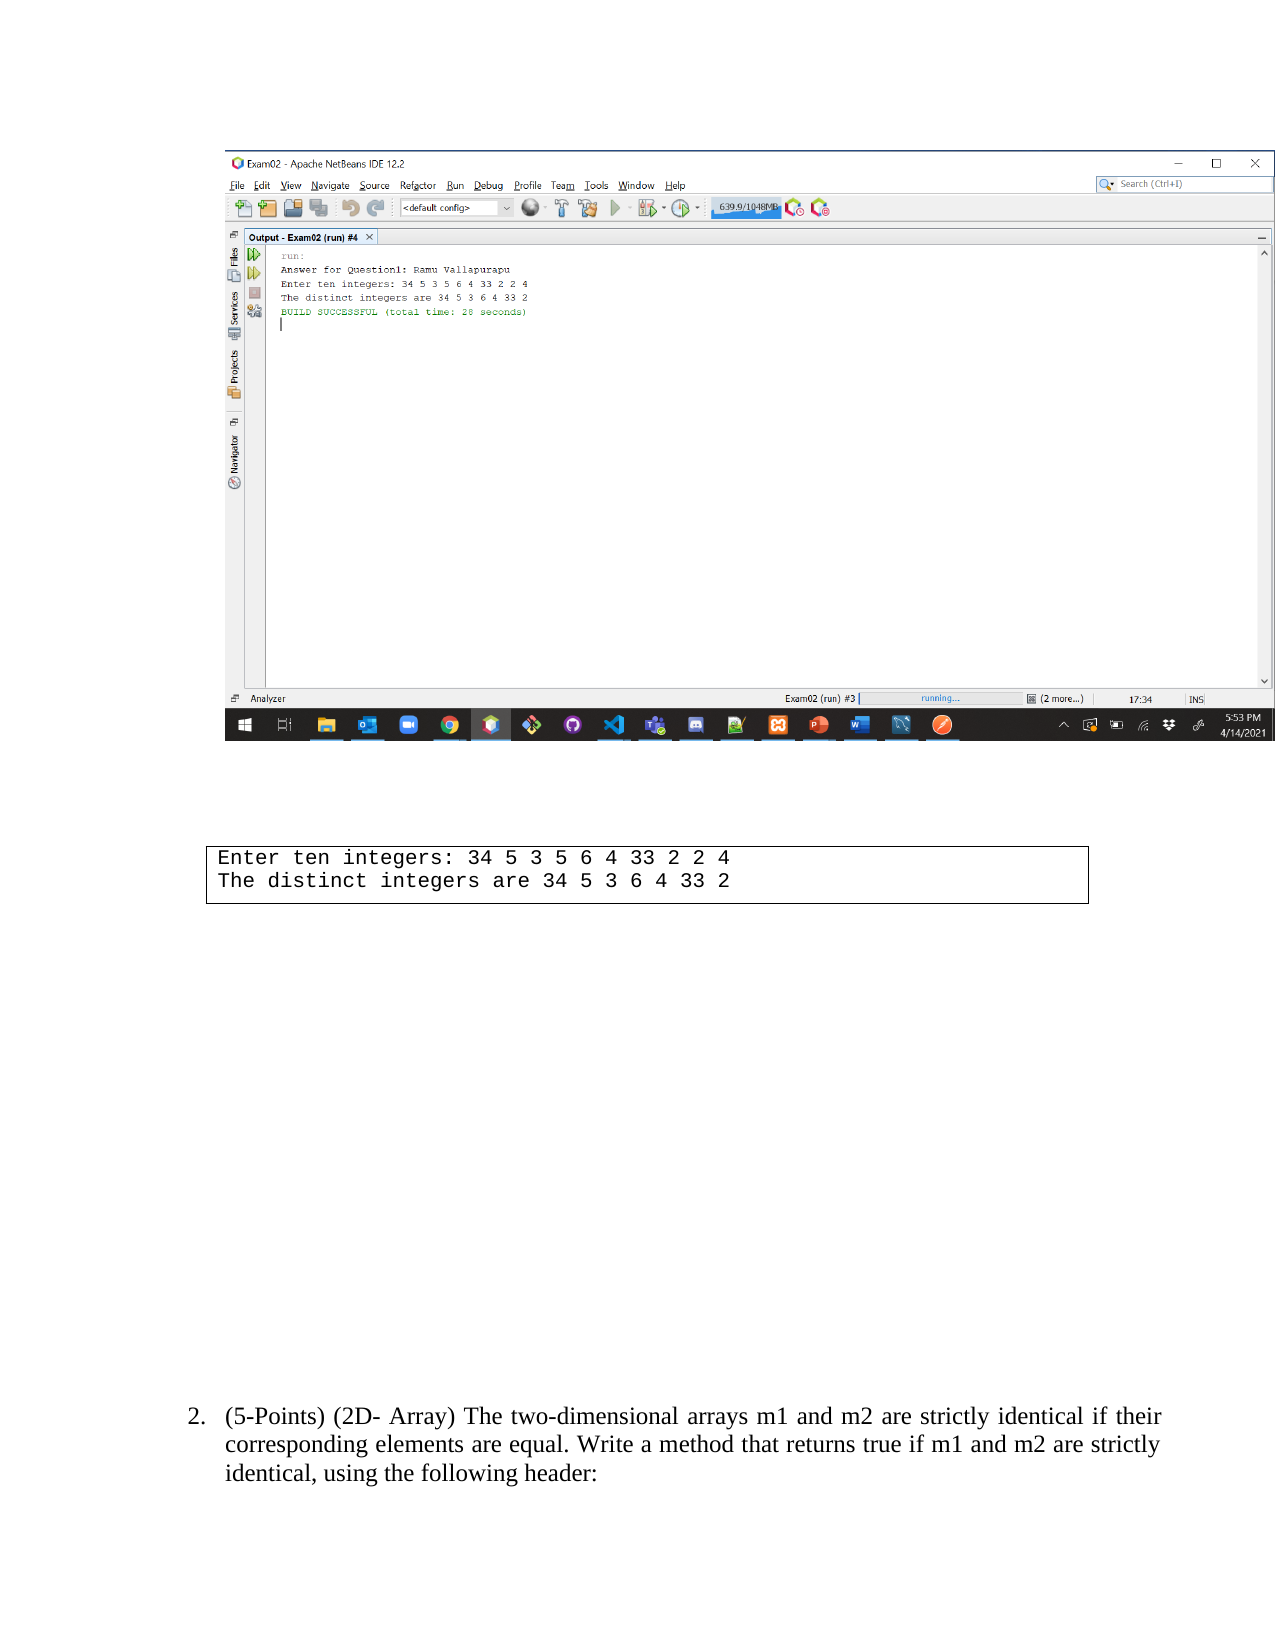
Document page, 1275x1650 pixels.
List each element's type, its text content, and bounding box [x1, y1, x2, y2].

list (5-Points) (2D- Array) The two-dimensional arrays m1 and m2 are strictly identical if their corresponding elements are equal. Write a method that returns true if m1 and m2 are strictly identical, using the following header: [187, 1401, 1162, 1487]
table_header Enter ten integers: 34 5 3 5 6 4 33 2 2 4 The distinct integers are 34 5 3 6 4 33 2 [207, 847, 1088, 903]
picture [225, 150, 1275, 741]
